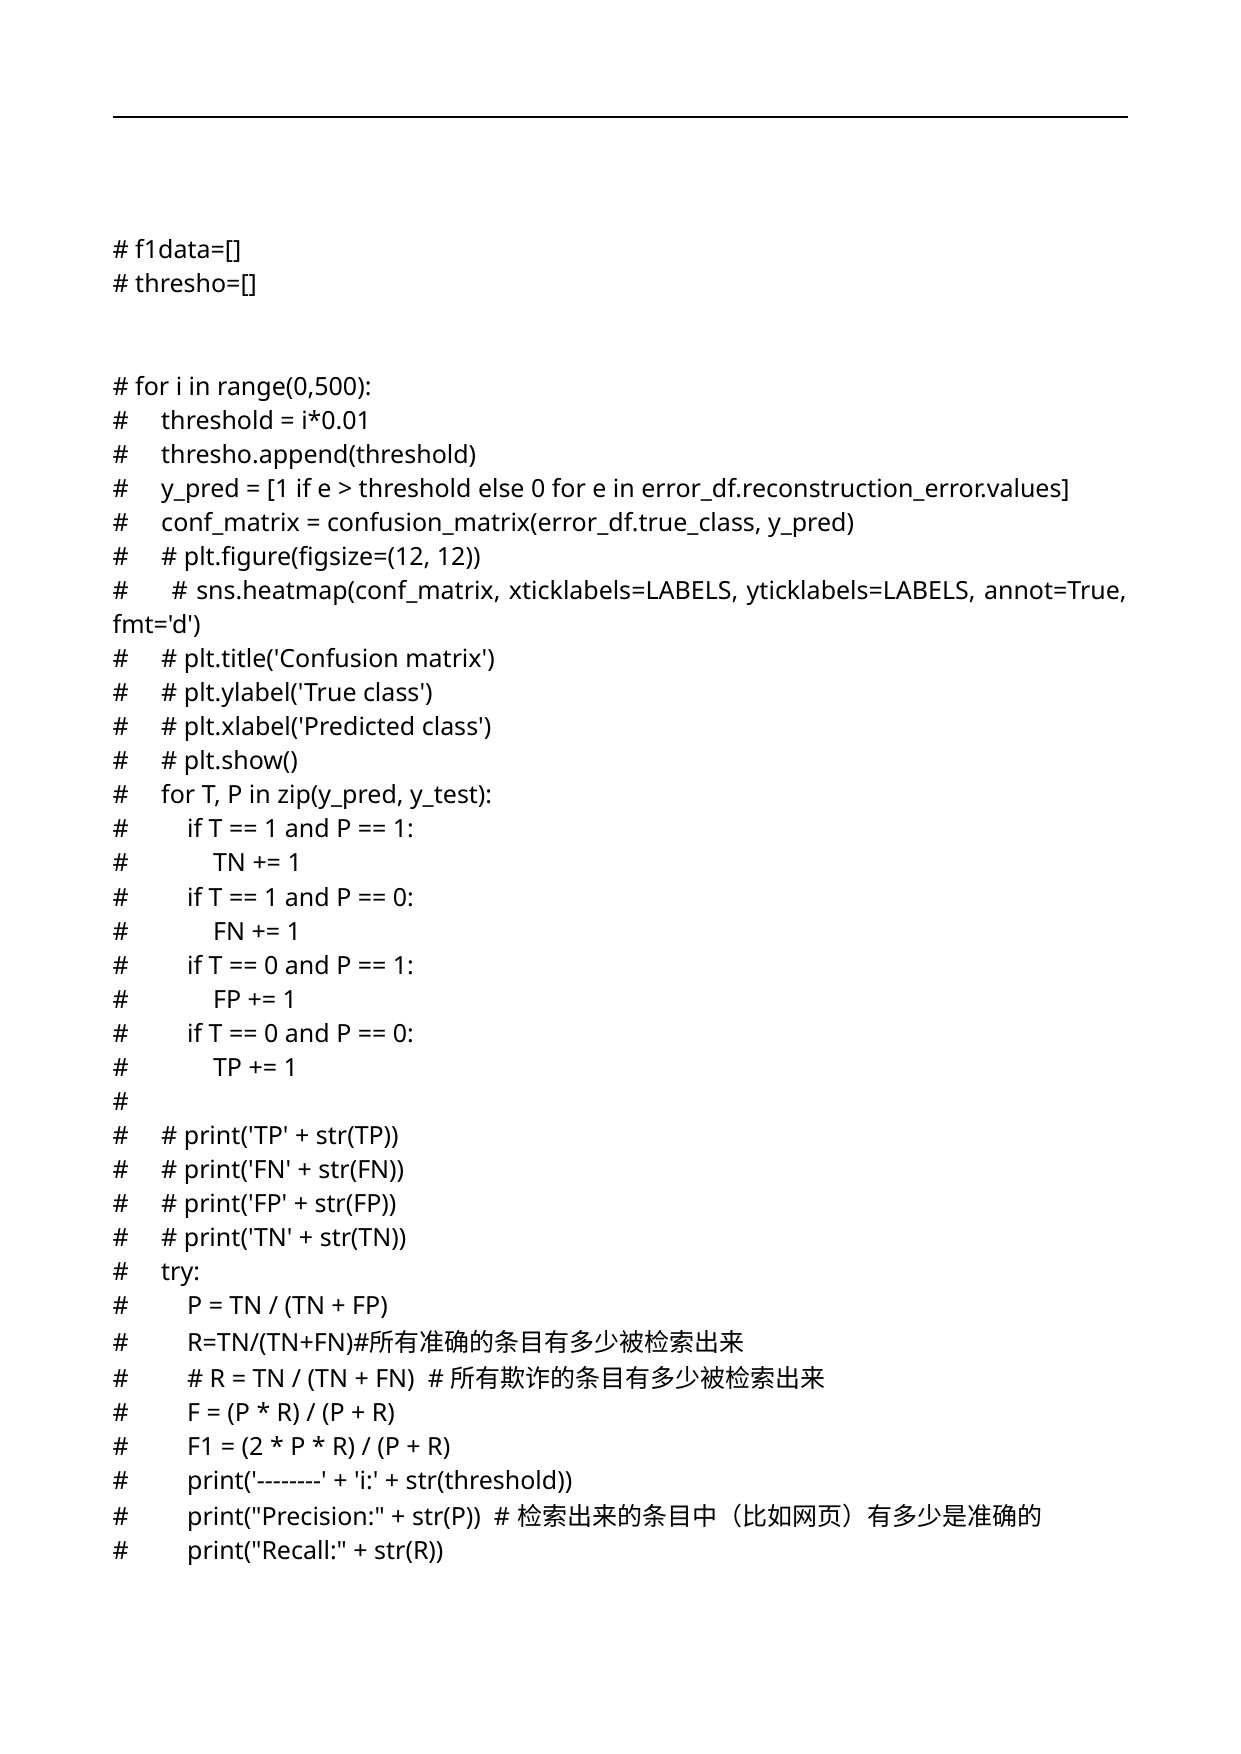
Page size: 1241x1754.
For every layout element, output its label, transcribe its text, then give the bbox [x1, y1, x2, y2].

text # F = (P * R) / (P + R) [112, 1394, 1128, 1428]
text # TN += 1 [112, 845, 1128, 879]
text # print('--------' + 'i:' + str(threshold)) [112, 1463, 1128, 1497]
text # # R = TN / (TN + FN) # 所有欺诈的条目有多少被检索出来 [112, 1358, 1128, 1394]
text # thresho.append(threshold) [112, 436, 1128, 470]
text # [112, 1083, 1128, 1118]
text # if T == 1 and P == 1: [112, 811, 1128, 845]
text # for T, P in zip(y_pred, y_test): [112, 777, 1128, 811]
text # if T == 0 and P == 0: [112, 1015, 1128, 1049]
text # # plt.figure(figsize=(12, 12)) [112, 538, 1128, 573]
text # try: [112, 1254, 1128, 1288]
text # F1 = (2 * P * R) / (P + R) [112, 1428, 1128, 1463]
text # R=TN/(TN+FN)#所有准确的条目有多少被检索出来 [112, 1322, 1128, 1358]
text # FP += 1 [112, 981, 1128, 1015]
text # if T == 0 and P == 1: [112, 947, 1128, 981]
text # print("Recall:" + str(R)) [112, 1533, 1128, 1567]
text # # sns.heatmap(conf_matrix, xticklabels=LABELS, yticklabels=LABELS, annot=True, fmt='d') [112, 573, 1128, 641]
text # threshold = i*0.01 [112, 402, 1128, 436]
text # # plt.title('Confusion matrix') [112, 641, 1128, 675]
text # y_pred = [1 if e > threshold else 0 for e in error_df.reconstruction_error.values] [112, 470, 1128, 504]
text # f1data=[] [112, 232, 1128, 266]
text # # plt.show() [112, 743, 1128, 777]
text # # plt.xlabel('Predicted class') [112, 709, 1128, 743]
text # conf_matrix = confusion_matrix(error_df.true_class, y_pred) [112, 504, 1128, 538]
text # FN += 1 [112, 913, 1128, 947]
text # for i in range(0,500): [112, 368, 1128, 402]
text # # print('FN' + str(FN)) [112, 1152, 1128, 1186]
text # # print('TN' + str(TN)) [112, 1220, 1128, 1254]
text # if T == 1 and P == 0: [112, 879, 1128, 913]
text # print("Precision:" + str(P)) # 检索出来的条目中（比如网页）有多少是准确的 [112, 1497, 1128, 1533]
text # P = TN / (TN + FP) [112, 1288, 1128, 1322]
text # # print('TP' + str(TP)) [112, 1118, 1128, 1152]
text # thresho=[] [112, 266, 1128, 300]
text # # print('FP' + str(FP)) [112, 1186, 1128, 1220]
text # TP += 1 [112, 1049, 1128, 1083]
text # # plt.ylabel('True class') [112, 675, 1128, 709]
